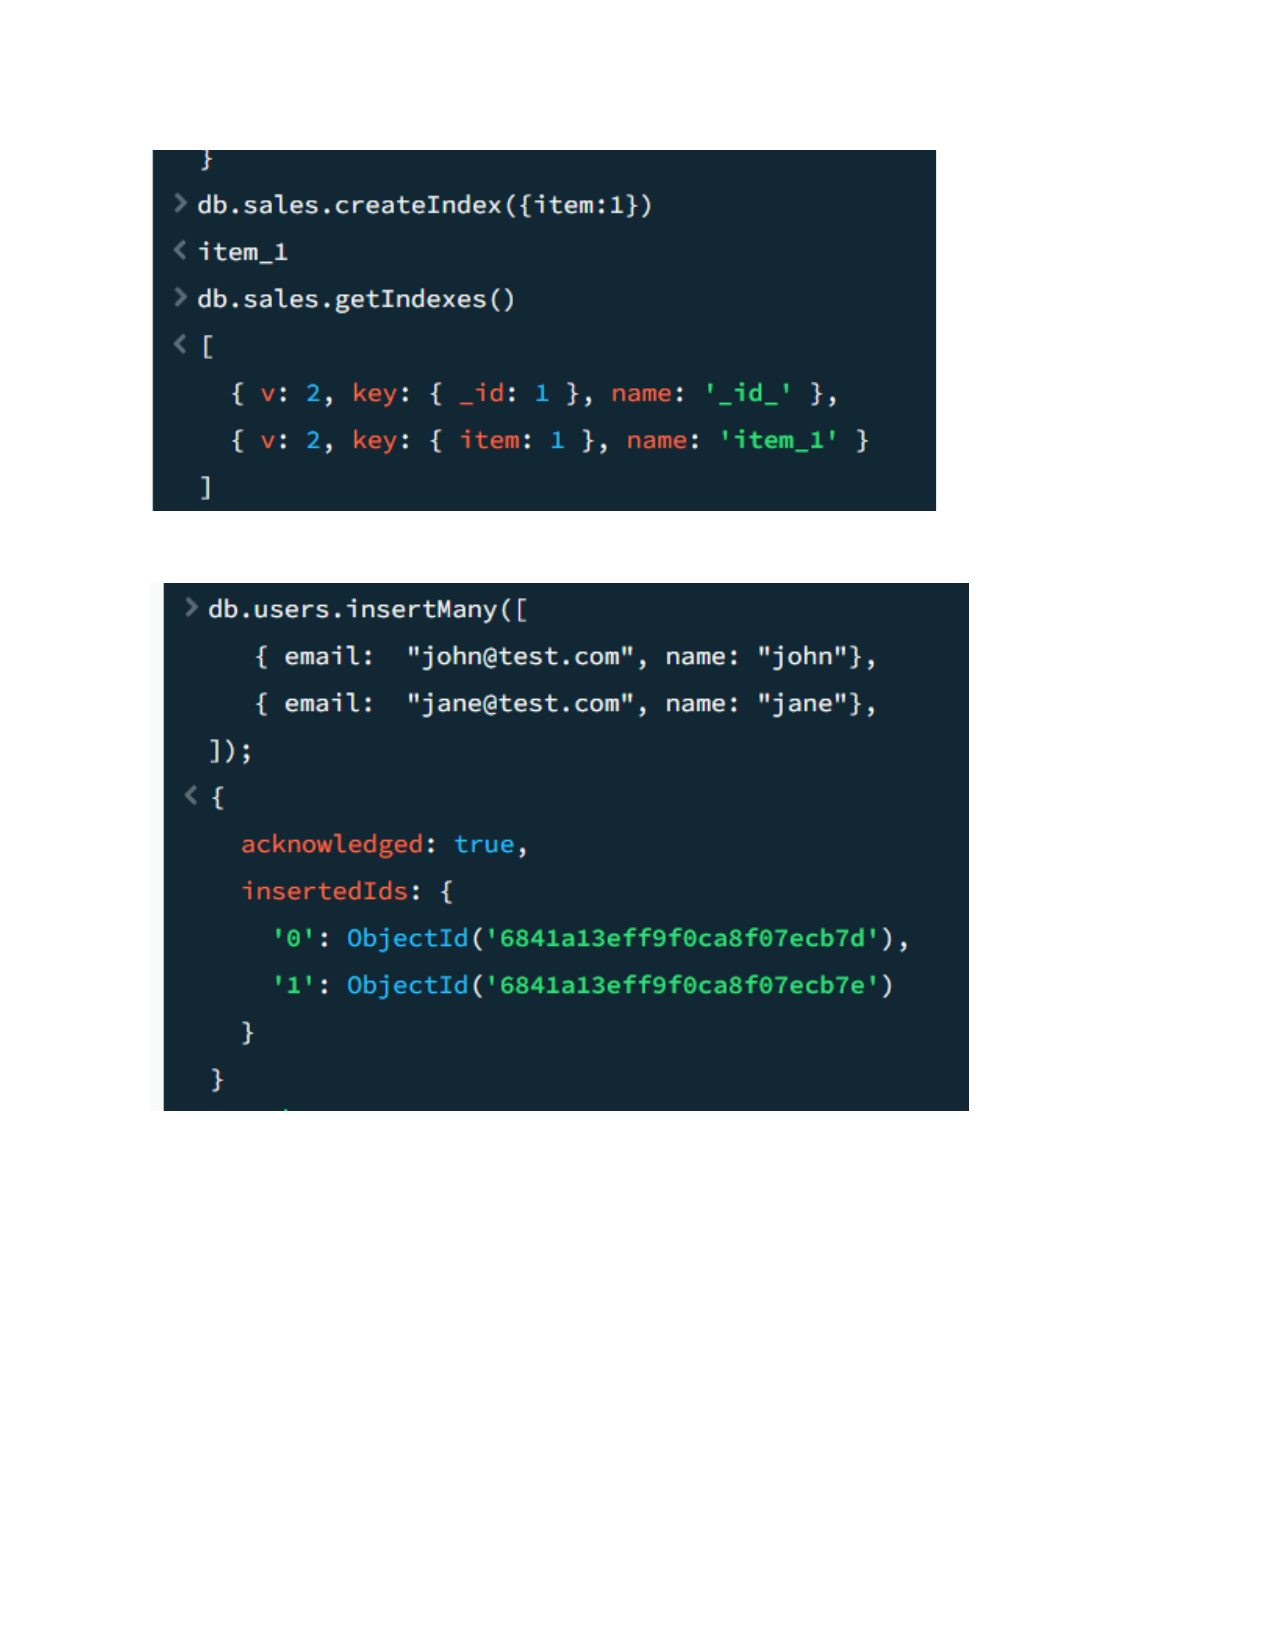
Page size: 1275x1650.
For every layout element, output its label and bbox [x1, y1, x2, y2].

picture [150, 583, 969, 1111]
picture [150, 150, 937, 511]
